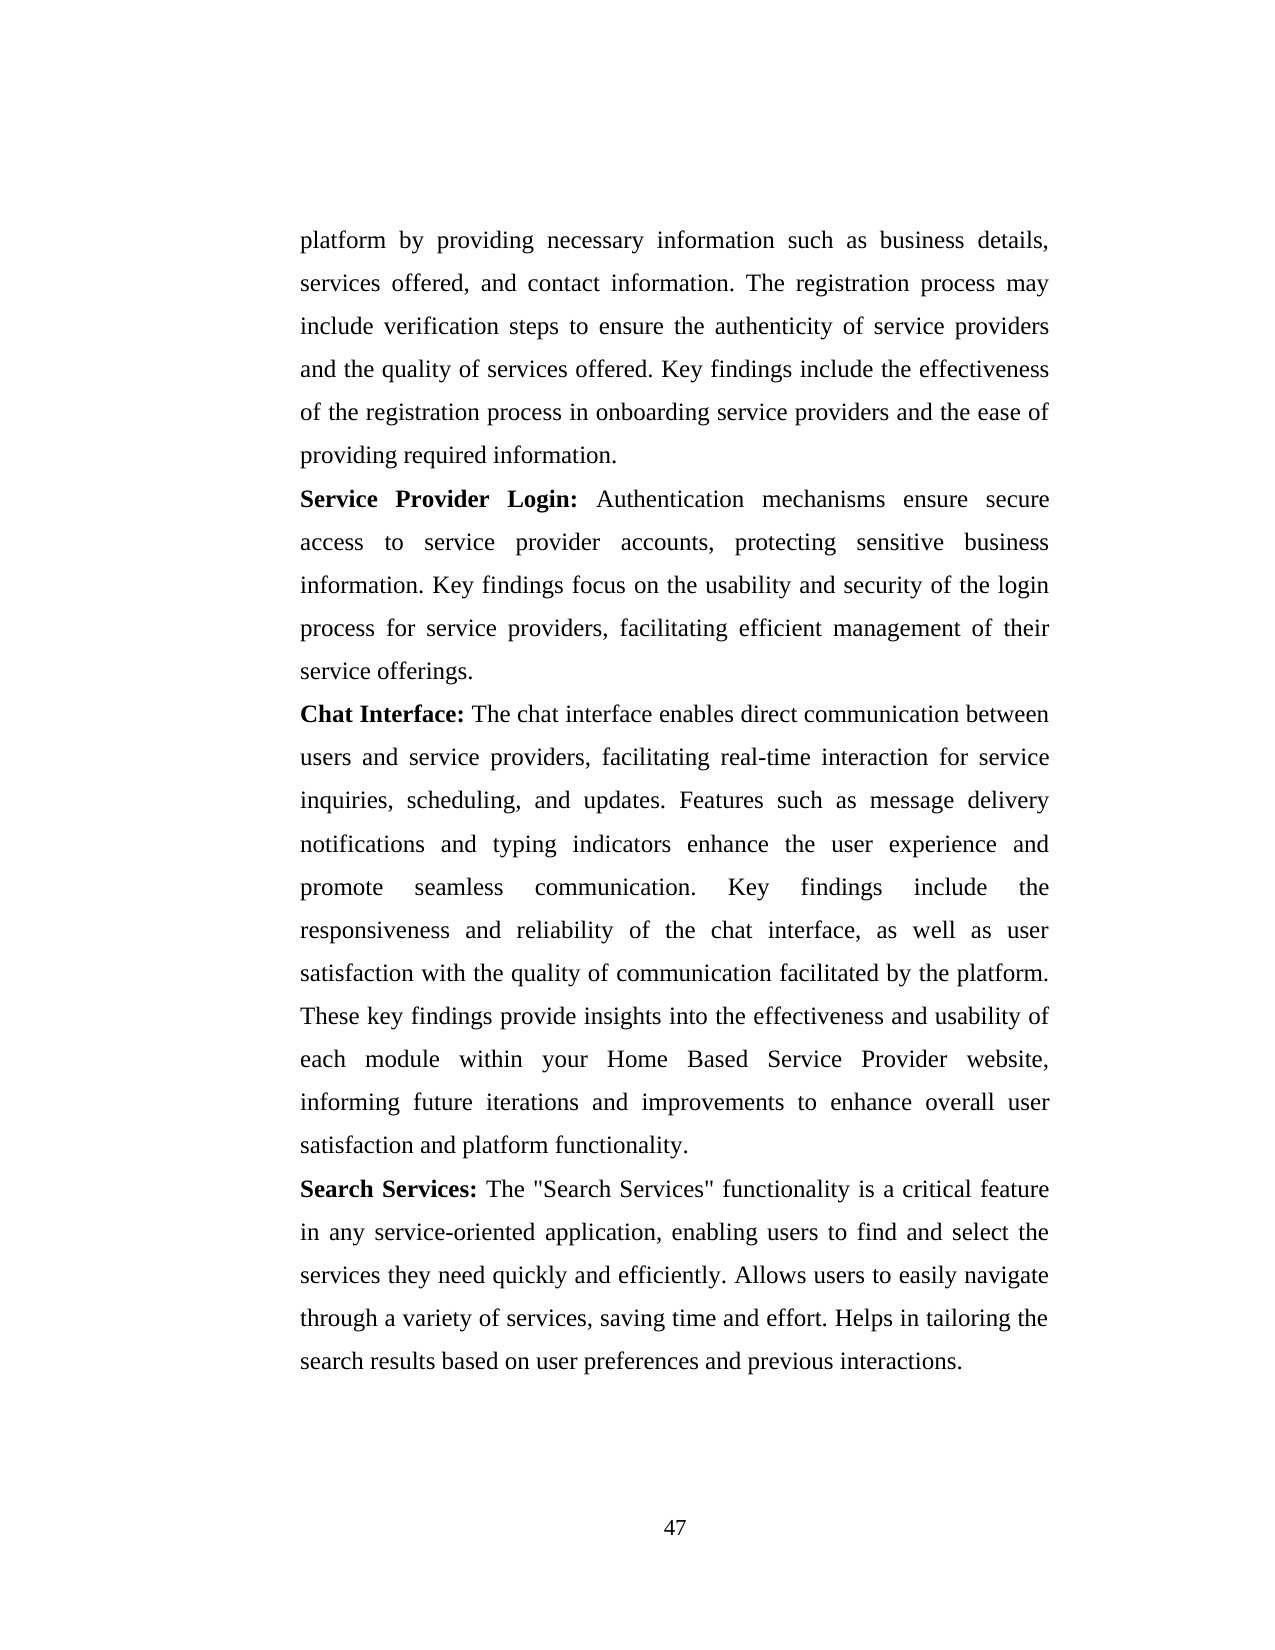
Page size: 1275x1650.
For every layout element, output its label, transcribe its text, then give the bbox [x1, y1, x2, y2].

text Search Services: The "Search Services" functionality is a critical feature in any service-oriented application, enabling users to find and select the services they need quickly and efficiently. Allows users to easily navigate through a variety of services, saving time and effort. Helps in tailoring the search results based on user preferences and previous interactions. [300, 1174, 1050, 1375]
text Service Provider Login: Authentication mechanisms ensure secure access to service provider accounts, protecting sensitive business information. Key findings focus on the usability and security of the login process for service providers, facilitating efficient management of their service offerings. [300, 484, 1050, 685]
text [300, 225, 1050, 469]
text Chat Interface: The chat interface enables direct communication between users and service providers, facilitating real-time interaction for service inquiries, scheduling, and updates. Features such as message delivery notifications and typing indicators enhance the user experience and promote seamless communication. Key findings include the responsiveness and reliability of the chat interface, as well as user satisfaction with the quality of communication facilitated by the platform. These key findings provide insights into the effectiveness and usability of each module within your Home Based Service Provider website, informing future iterations and improvements to enhance overall user satisfaction and platform functionality. [300, 699, 1050, 1159]
